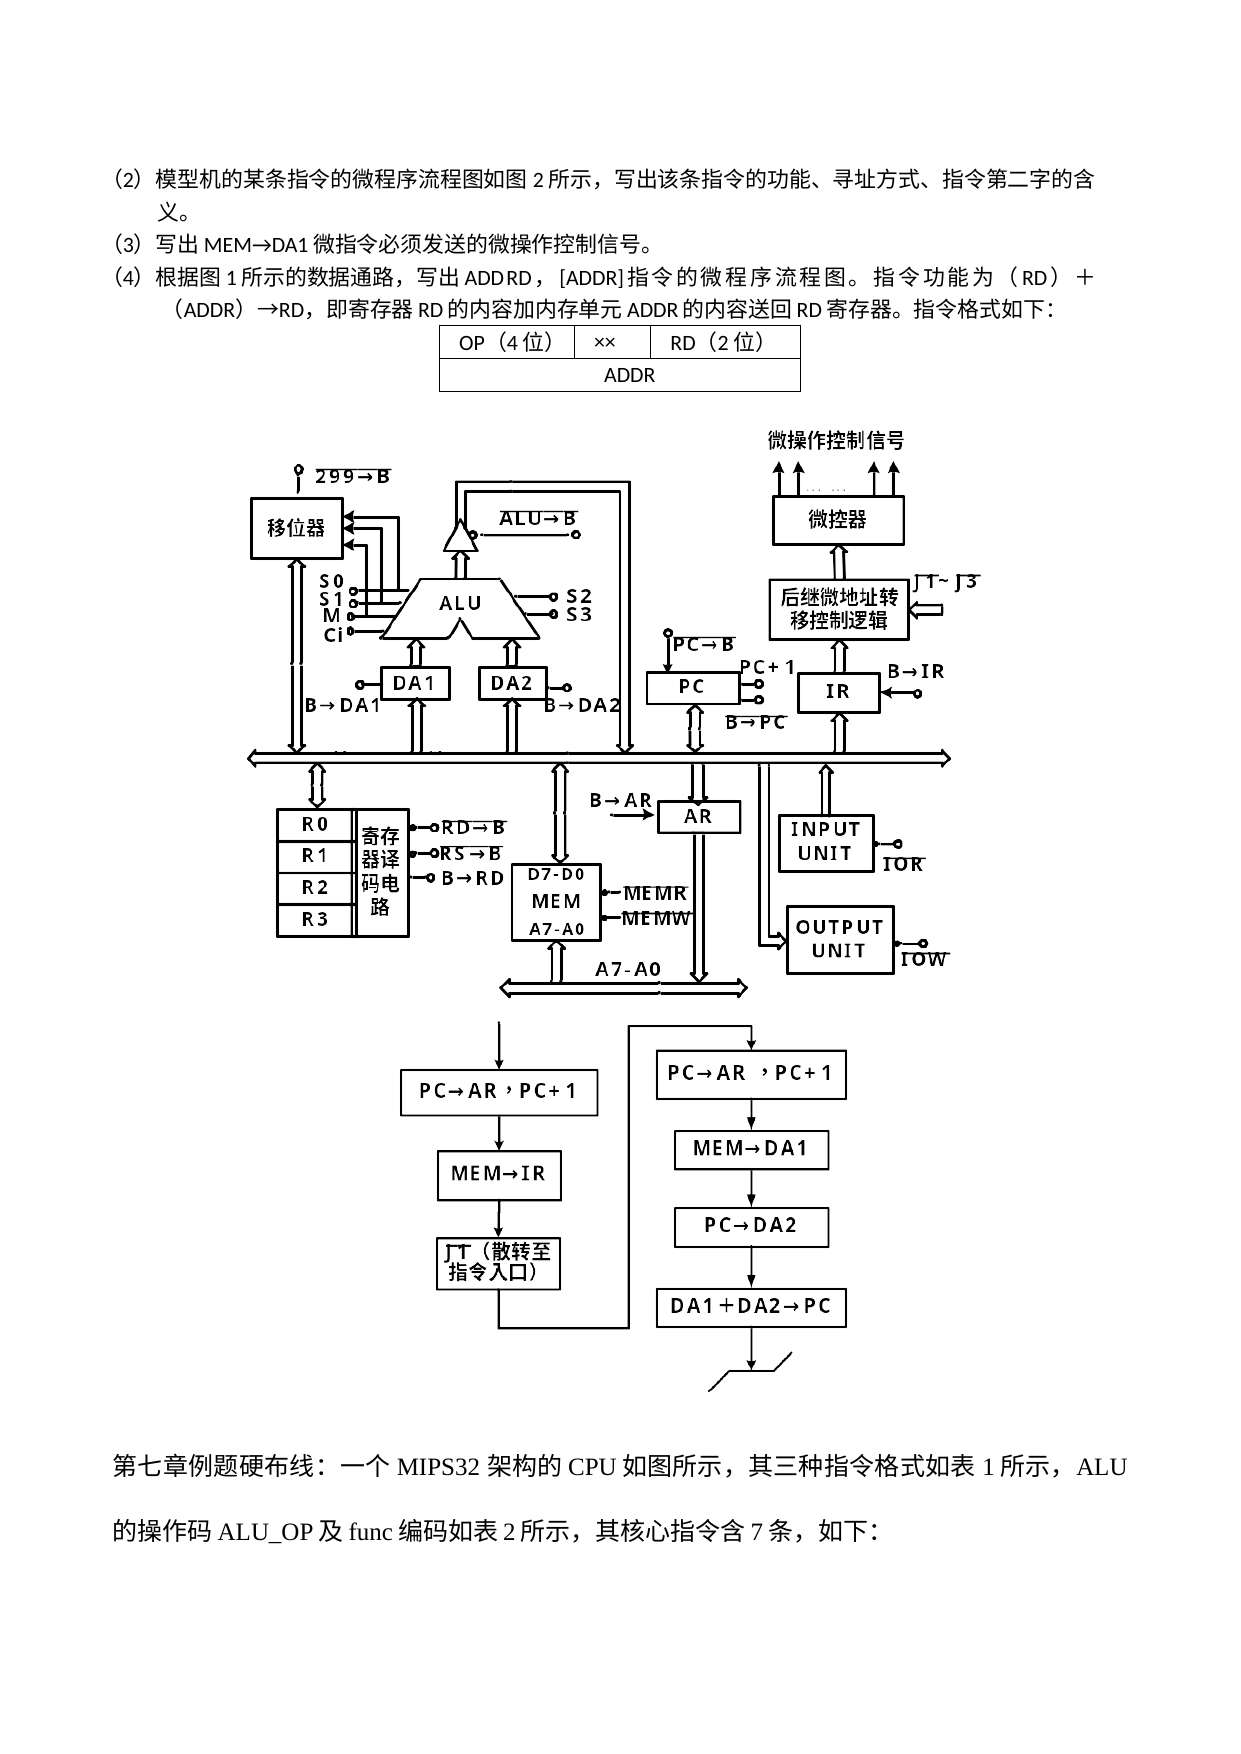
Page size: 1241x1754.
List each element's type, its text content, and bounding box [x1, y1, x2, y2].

table_header RD（2位） [651, 326, 800, 357]
text （3）写出MEM→DA1微指令必须发送的微操作控制信号。 [101, 227, 1096, 259]
text （2）模型机的某条指令的微程序流程图如图2所示，写出该条指令的功能、寻址方式、指令第二字的含义。 [101, 162, 1096, 227]
table_header ×× [575, 326, 650, 357]
table_header OP（4位） [440, 326, 574, 357]
text （4）根据图1所示的数据通路，写出ADD RD，[ADDR]指令的微程序流程图。指令功能为（RD）＋（ADDR）→RD，即寄存器RD的内容加内存单元ADDR的内容送回RD寄存器。指令格式如下： [101, 259, 1096, 324]
table_cell ADDR [440, 359, 800, 391]
text 第七章例题硬布线：一个MIPS32 架构的CPU如图所示，其三种指令格式如表1所示，ALU的操作码ALU_OP及func编码如表2所示，其核心指令含7条，如下： [112, 1432, 1128, 1562]
